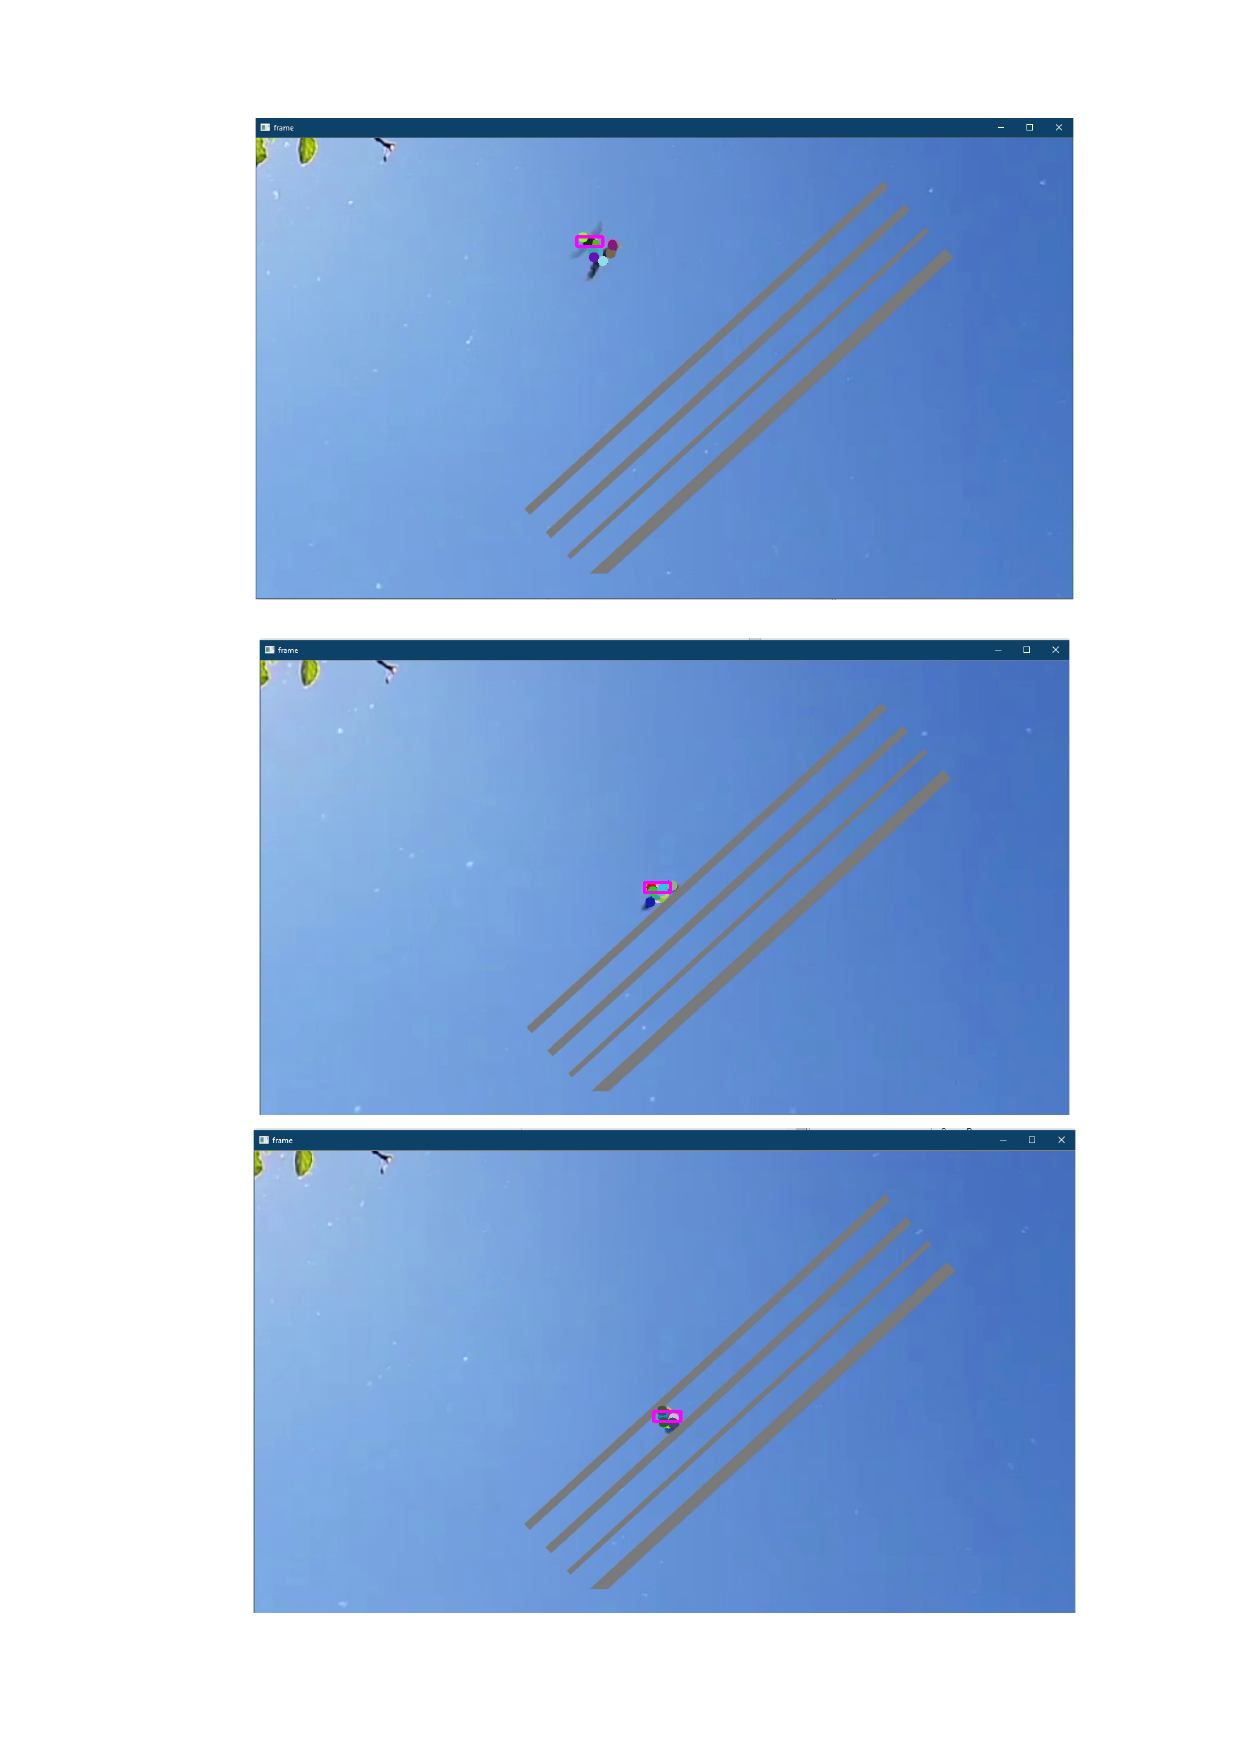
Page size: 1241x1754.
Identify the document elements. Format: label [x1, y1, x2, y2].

picture [259, 638, 1070, 1115]
picture [253, 1128, 1076, 1613]
picture [255, 118, 1074, 600]
